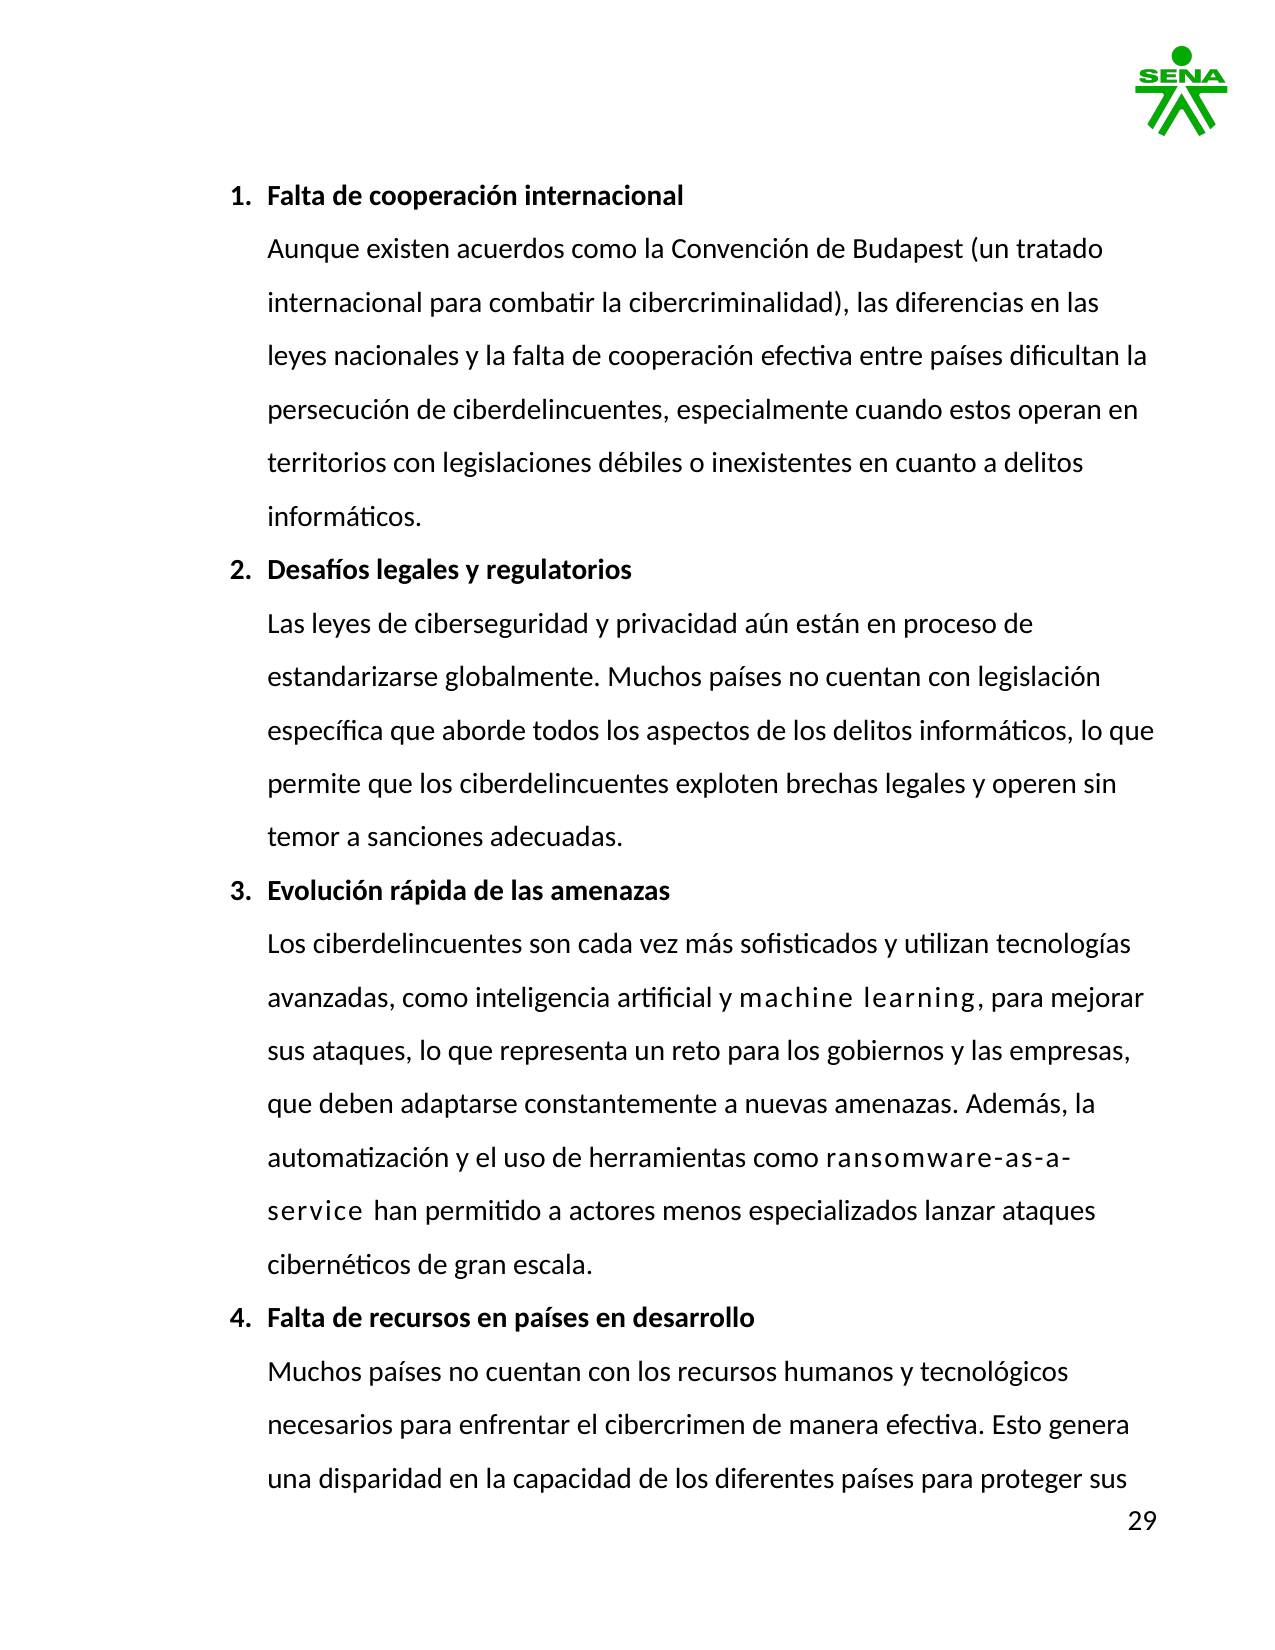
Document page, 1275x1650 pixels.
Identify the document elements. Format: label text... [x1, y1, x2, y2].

list Desafíos legales y regulatorios [229, 551, 1157, 587]
list Falta de cooperación internacional [229, 177, 1157, 213]
list Evolución rápida de las amenazas [229, 872, 1157, 907]
list Los ciberdelincuentes son cada vez más sofisticados y utilizan tecnologías avanzadas, como inteligencia artificial y machine learning, para mejorar sus ataques, lo que representa un reto para los gobiernos y las empresas, que deben adaptarse constantemente a nuevas amenazas. Además, la automatización y el uso de herramientas como ransomware-as-a-service han permitido a actores menos especializados lanzar ataques cibernéticos de gran escala. [267, 925, 1157, 1282]
list Las leyes de ciberseguridad y privacidad aún están en proceso de estandarizarse globalmente. Muchos países no cuentan con legislación específica que aborde todos los aspectos de los delitos informáticos, lo que permite que los ciberdelincuentes exploten brechas legales y operen sin temor a sanciones adecuadas. [267, 605, 1157, 854]
list Falta de recursos en países en desarrollo [229, 1299, 1157, 1335]
list Aunque existen acuerdos como la Convención de Budapest (un tratado internacional para combatir la cibercriminalidad), las diferencias en las leyes nacionales y la falta de cooperación efectiva entre países dificultan la persecución de ciberdelincuentes, especialmente cuando estos operan en territorios con legislaciones débiles o inexistentes en cuanto a delitos informáticos. [267, 231, 1157, 533]
picture [1135, 46, 1228, 136]
